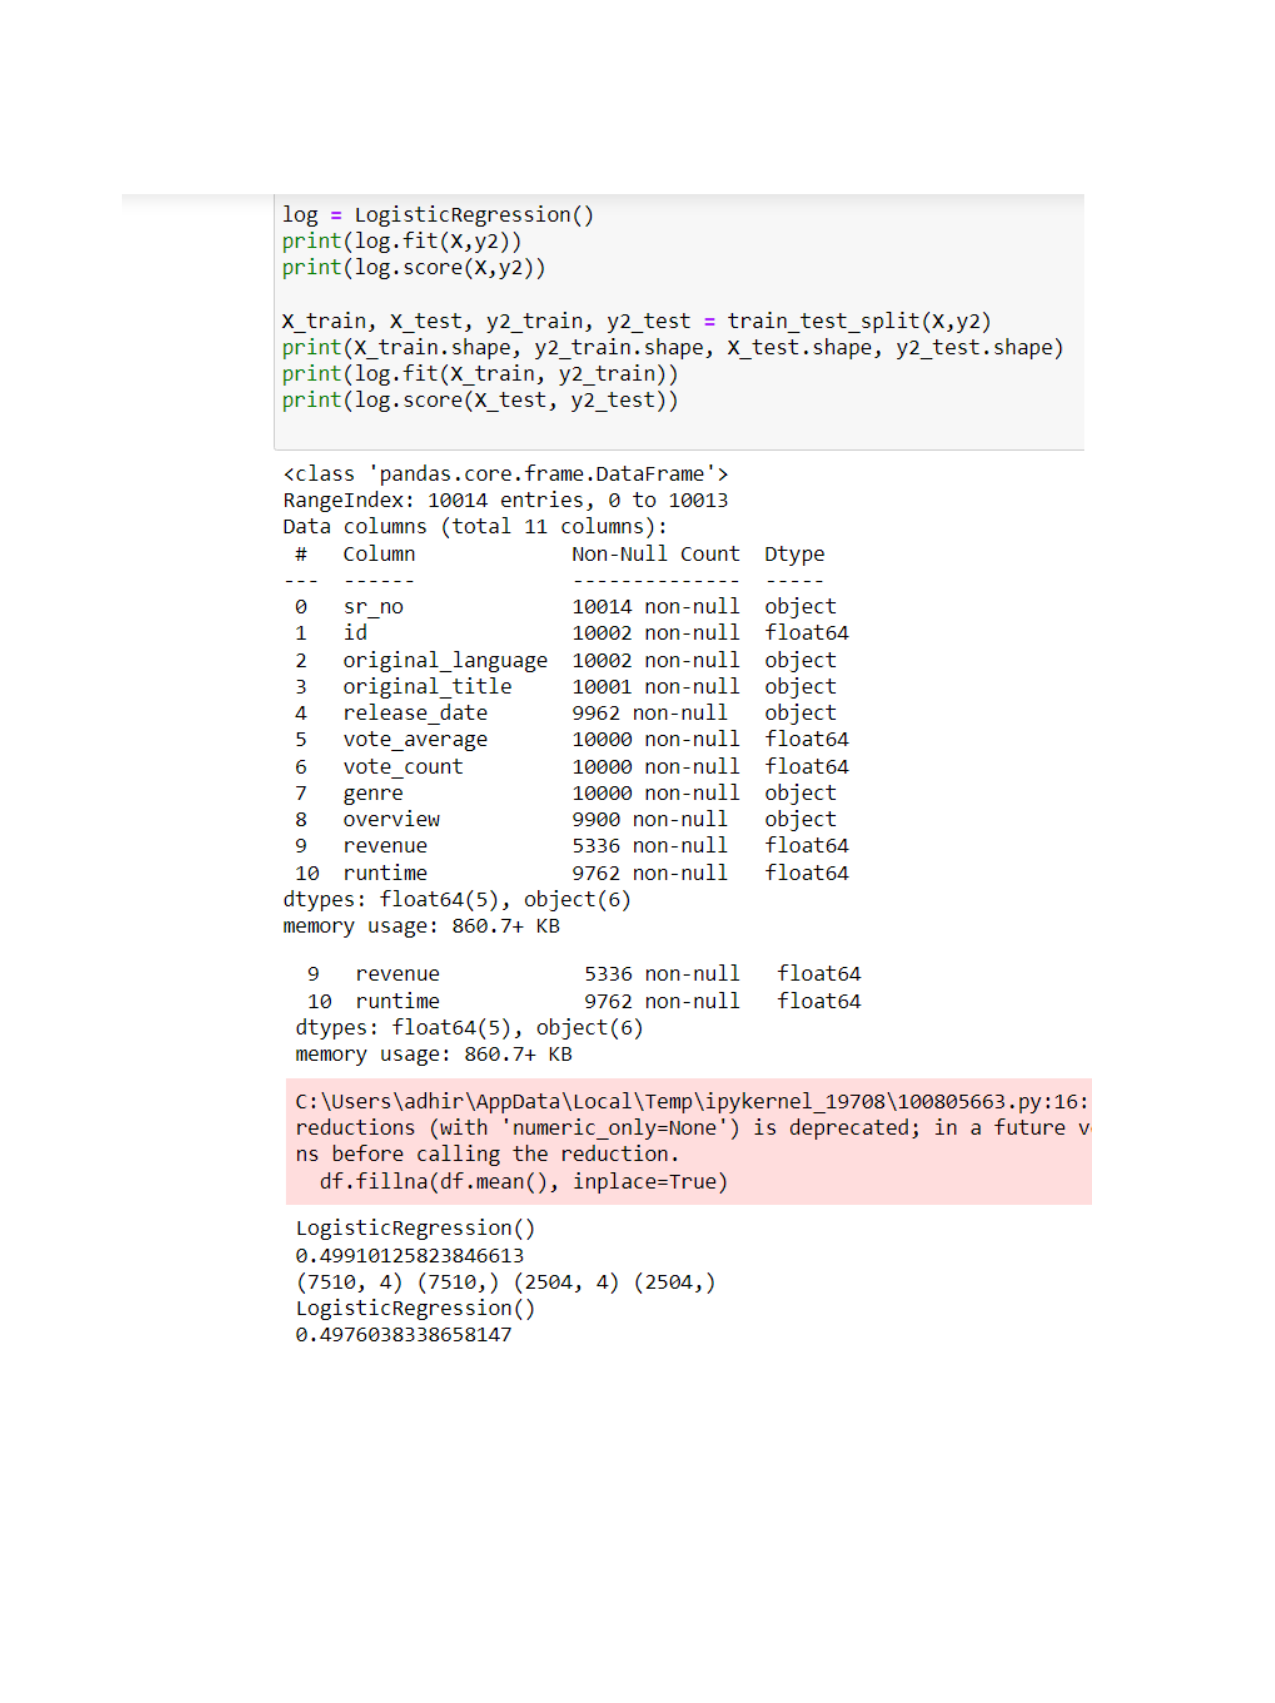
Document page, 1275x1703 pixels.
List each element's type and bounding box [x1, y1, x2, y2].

picture [121, 193, 1085, 944]
picture [121, 962, 1092, 1354]
